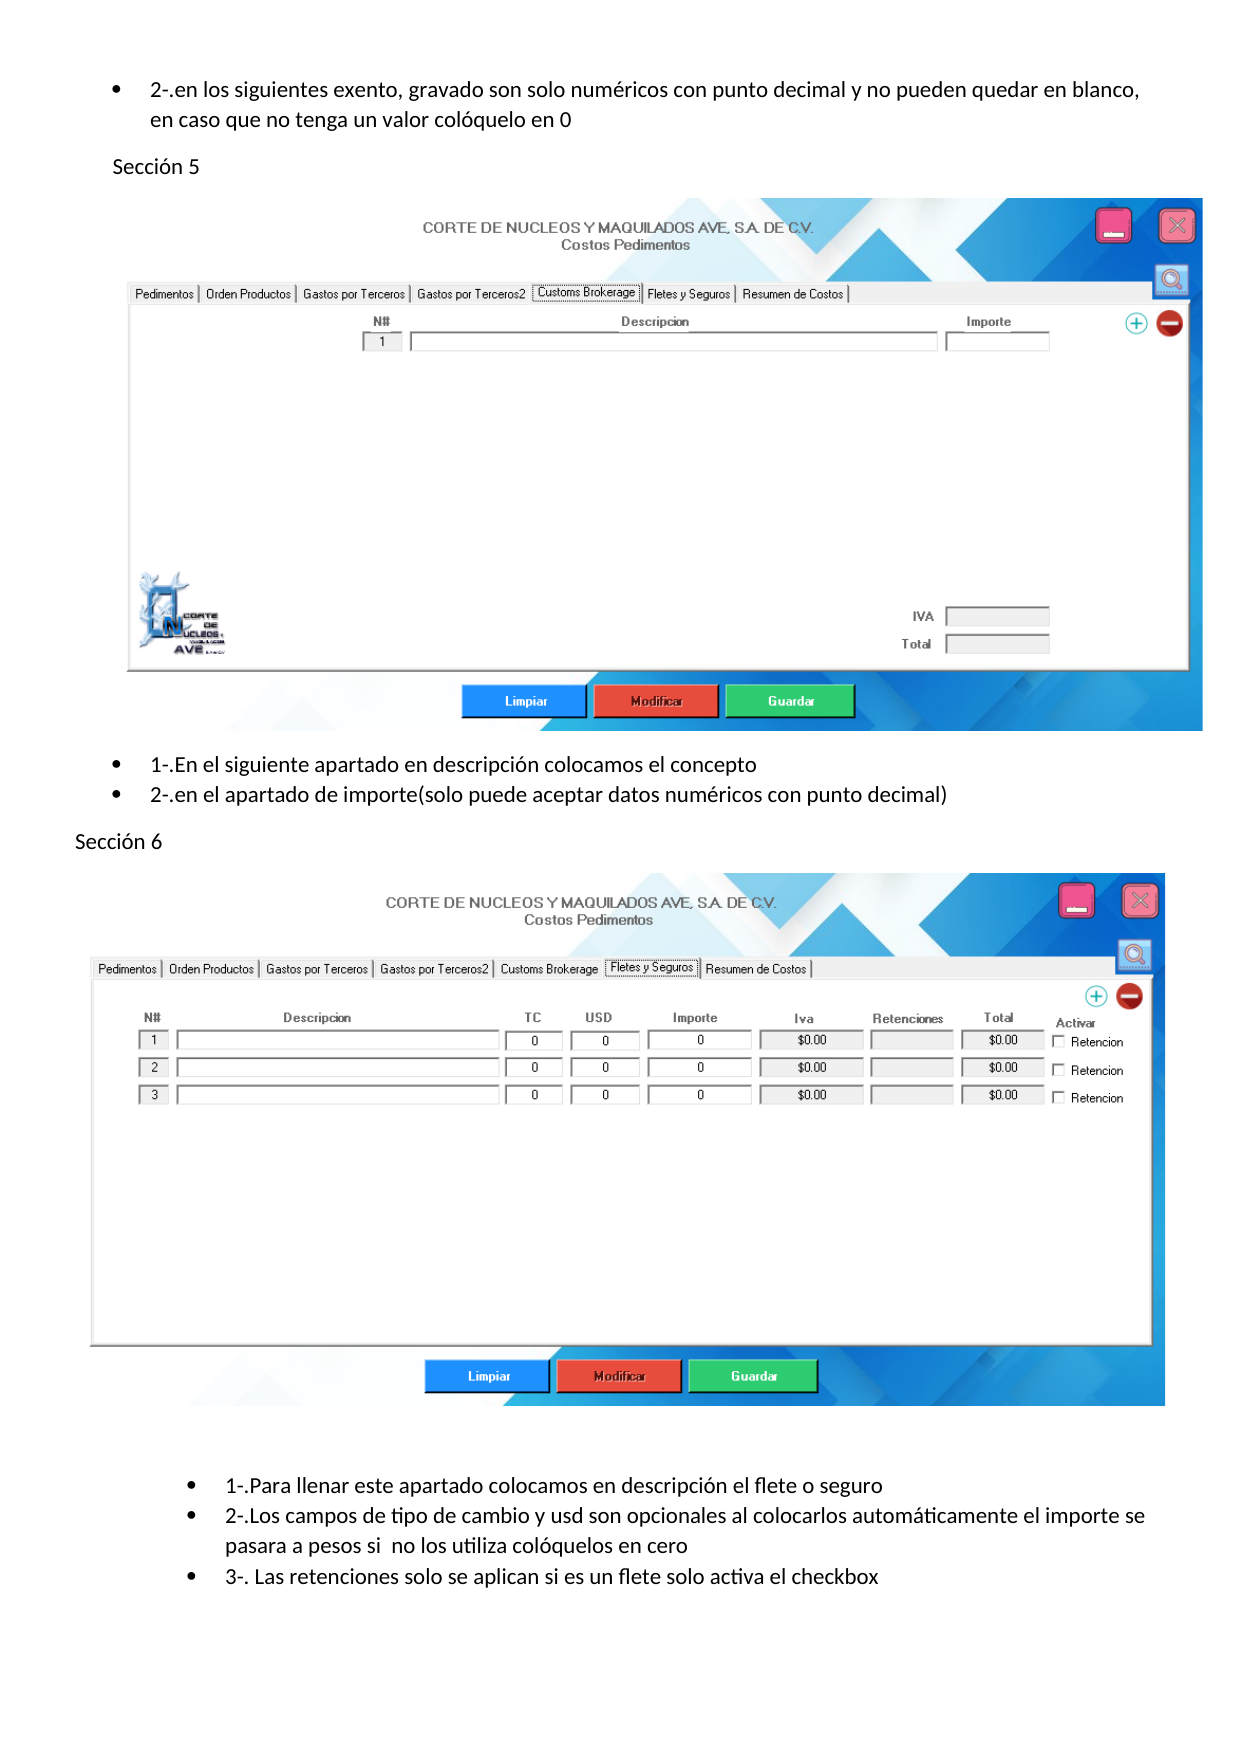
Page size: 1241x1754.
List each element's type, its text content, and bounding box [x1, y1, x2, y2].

list 1-.En el siguiente apartado en descripción colocamos el concepto [112, 750, 1165, 778]
list 3-. Las retenciones solo se aplican si es un flete solo activa el checkbox [187, 1562, 1165, 1590]
text Sección 6 [75, 827, 1165, 855]
list 2-.Los campos de tipo de cambio y usd son opcionales al colocarlos automáticamente el importe se pasara a pesos si no los utiliza colóquelos en cero [187, 1501, 1165, 1560]
picture [75, 873, 1166, 1406]
list 1-.Para llenar este apartado colocamos en descripción el flete o seguro [187, 1471, 1165, 1499]
text Sección 5 [112, 152, 1165, 180]
list 2-.en el apartado de importe(solo puede aceptar datos numéricos con punto decimal) [112, 780, 1165, 808]
picture [112, 198, 1203, 731]
list 2-.en los siguientes exento, gravado son solo numéricos con punto decimal y no pueden quedar en blanco, en caso que no tenga un valor colóquelo en 0 [112, 75, 1165, 133]
